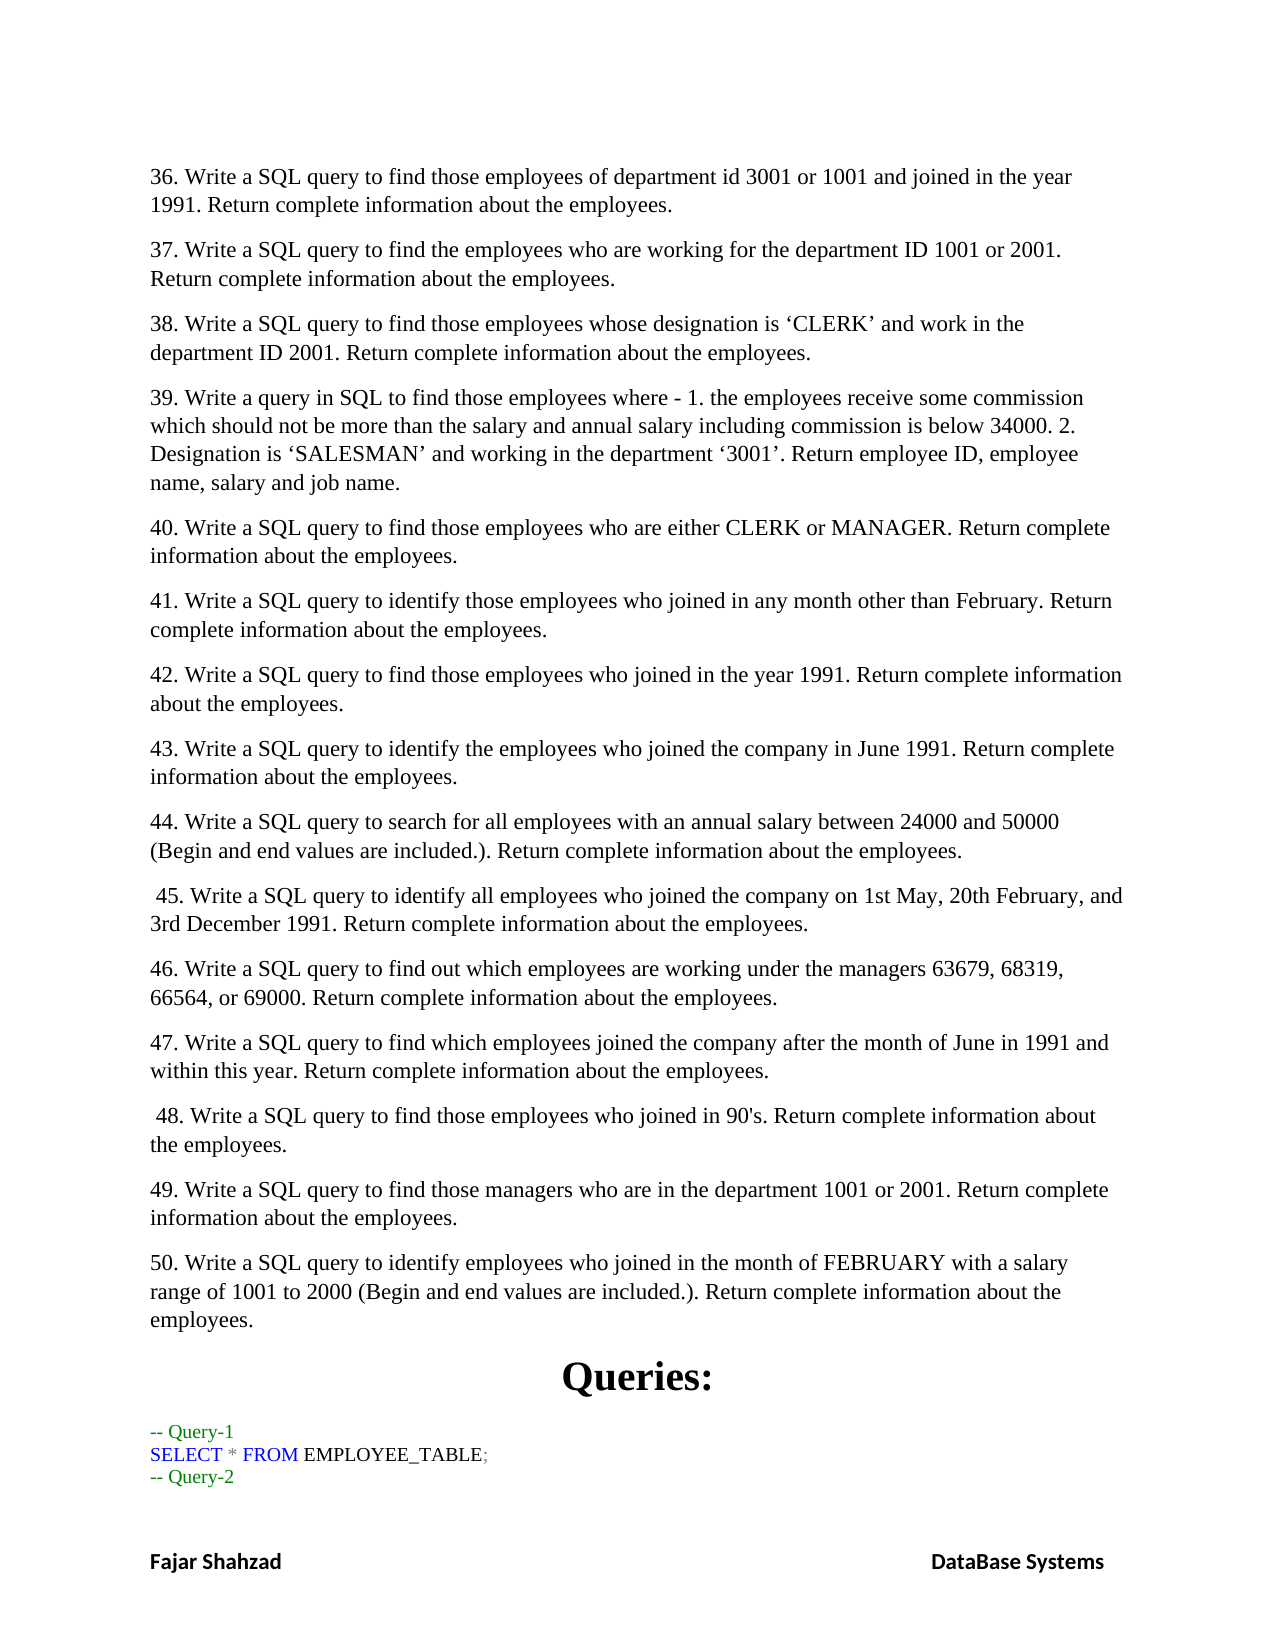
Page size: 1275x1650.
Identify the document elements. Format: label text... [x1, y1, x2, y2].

text 42. Write a SQL query to find those employees who joined in the year 1991. Return complete information about the employees. [150, 661, 1125, 716]
text 44. Write a SQL query to search for all employees with an annual salary between 24000 and 50000 (Begin and end values are included.). Return complete information about the employees. [150, 808, 1125, 863]
text 37. Write a SQL query to find the employees who are working for the department ID 1001 or 2001. Return complete information about the employees. [150, 237, 1125, 291]
text 41. Write a SQL query to identify those employees who joined in any month other than February. Return complete information about the employees. [150, 588, 1125, 642]
text 43. Write a SQL query to identify the employees who joined the company in June 1991. Return complete information about the employees. [150, 735, 1125, 789]
text Queries: [150, 1351, 1125, 1399]
text -- Query-1 [150, 1420, 1125, 1443]
text 45. Write a SQL query to identify all employees who joined the company on 1st May, 20th February, and 3rd December 1991. Return complete information about the employees. [150, 882, 1125, 937]
text 38. Write a SQL query to find those employees whose designation is ‘CLERK’ and work in the department ID 2001. Return complete information about the employees. [150, 310, 1125, 365]
text 46. Write a SQL query to find out which employees are working under the managers 63679, 68319, 66564, or 69000. Return complete information about the employees. [150, 955, 1125, 1010]
text SELECT * FROM EMPLOYEE_TABLE; [150, 1443, 1125, 1465]
text 39. Write a query in SQL to find those employees where - 1. the employees receive some commission which should not be more than the salary and annual salary including commission is below 34000. 2. Designation is ‘SALESMAN’ and working in the department ‘3001’. Return employee ID, employee name, salary and job name. [150, 384, 1125, 495]
text -- Query-2 [150, 1465, 1125, 1488]
text 48. Write a SQL query to find those employees who joined in 90's. Return complete information about the employees. [150, 1102, 1125, 1157]
text 47. Write a SQL query to find which employees joined the company after the month of June in 1991 and within this year. Return complete information about the employees. [150, 1029, 1125, 1084]
text 36. Write a SQL query to find those employees of department id 3001 or 1001 and joined in the year 1991. Return complete information about the employees. [150, 163, 1125, 218]
text 49. Write a SQL query to find those managers who are in the department 1001 or 2001. Return complete information about the employees. [150, 1176, 1125, 1231]
text 40. Write a SQL query to find those employees who are either CLERK or MANAGER. Return complete information about the employees. [150, 514, 1125, 569]
text 50. Write a SQL query to identify employees who joined in the month of FEBRUARY with a salary range of 1001 to 2000 (Begin and end values are included.). Return complete information about the employees. [150, 1249, 1125, 1333]
